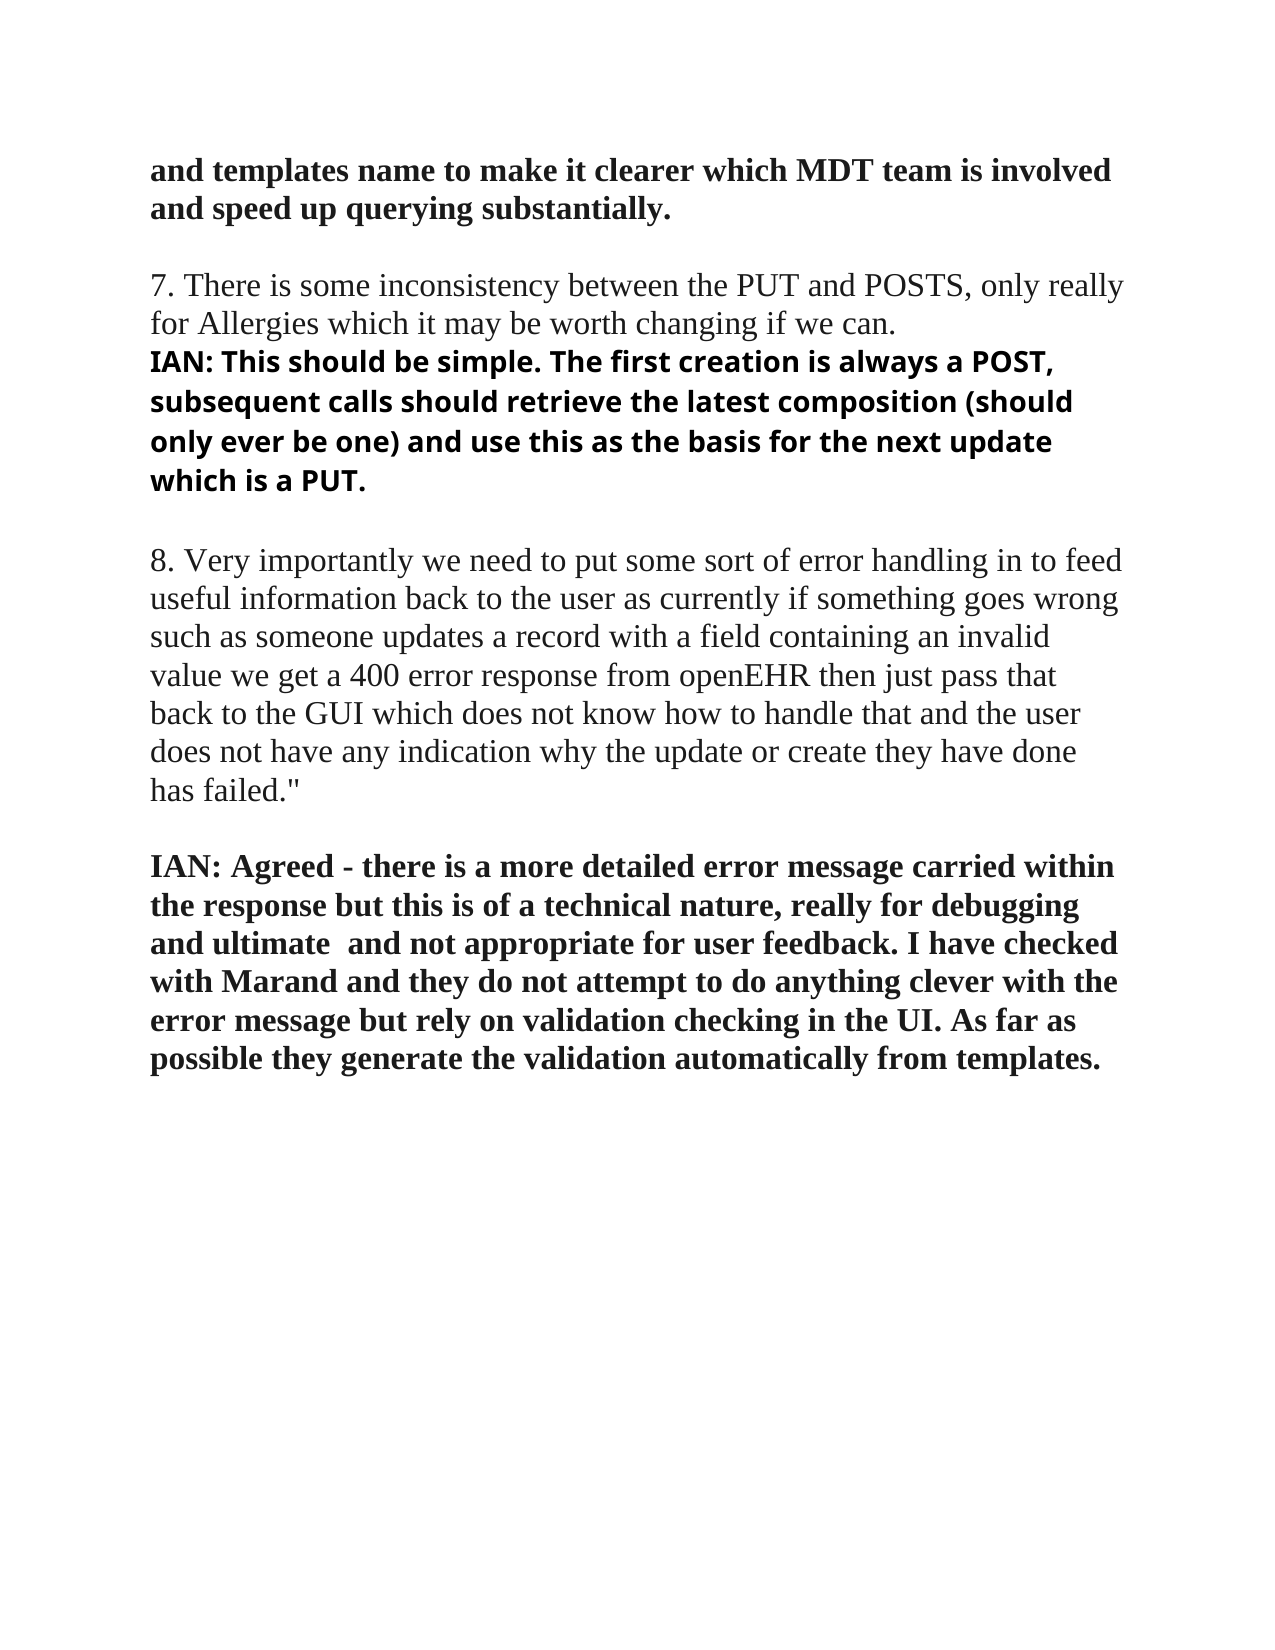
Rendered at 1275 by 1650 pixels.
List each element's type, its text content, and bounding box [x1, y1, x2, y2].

text IAN: Agreed - there is a more detailed error message carried within the response but this is of a technical nature, really for debugging and ultimate and not appropriate for user feedback. I have checked with Marand and they do not attempt to do anything clever with the error message but rely on validation checking in the UI. As far as possible they generate the validation automatically from templates. [150, 847, 1125, 1077]
text 8. Very importantly we need to put some sort of error handling in to feed useful information back to the user as currently if something goes wrong such as someone updates a record with a field containing an invalid value we get a 400 error response from openEHR then just pass that back to the GUI which does not know how to handle that and the user does not have any indication why the update or create they have done has failed." [150, 540, 1125, 808]
text IAN: This should be simple. The first creation is always a POST, subsequent calls should retrieve the latest composition (should only ever be one) and use this as the basis for the next update which is a PUT. [150, 342, 1125, 500]
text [150, 150, 1125, 227]
text 7. There is some inconsistency between the PUT and POSTS, only really for Allergies which it may be worth changing if we can. [150, 265, 1125, 342]
